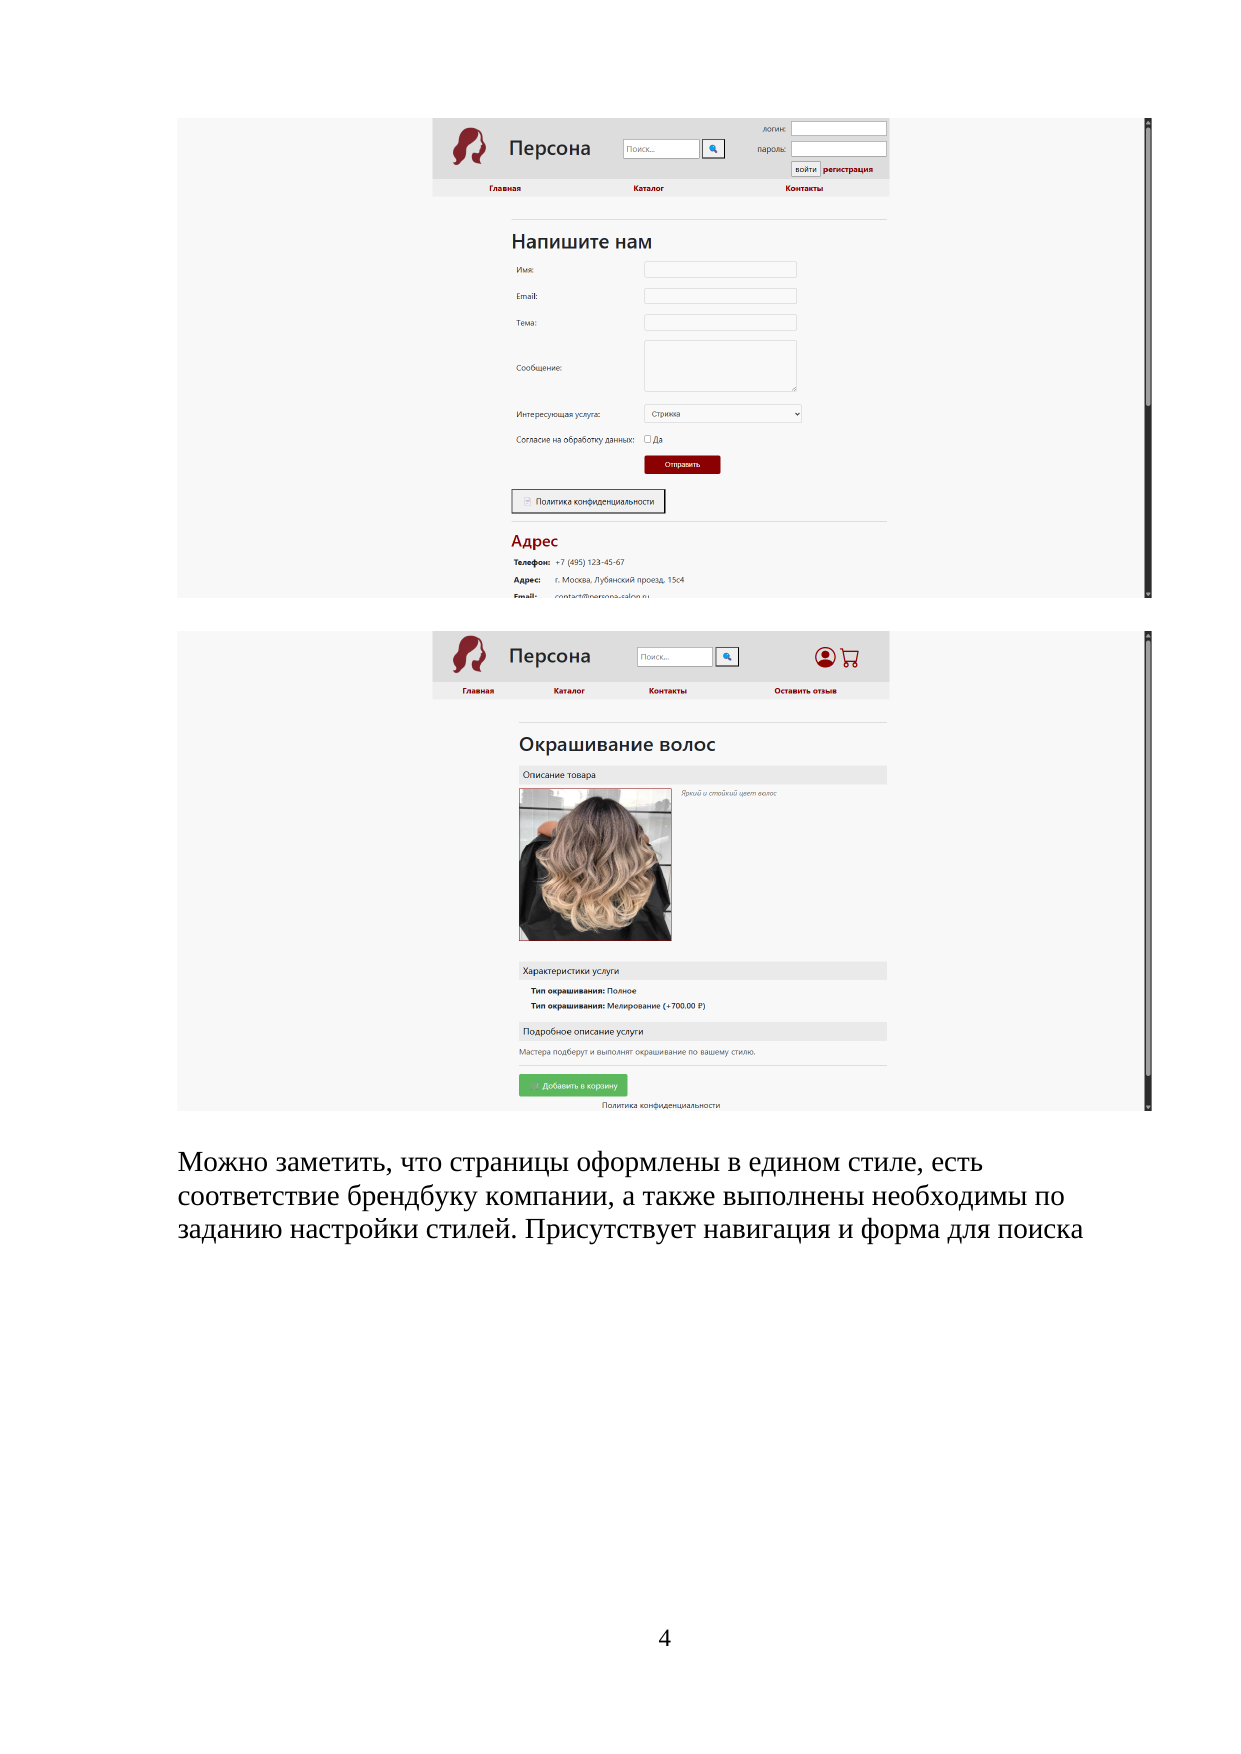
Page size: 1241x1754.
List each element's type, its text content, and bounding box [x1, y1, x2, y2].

picture [177, 118, 1152, 598]
picture [177, 631, 1152, 1111]
text Можно заметить, что страницы оформлены в едином стиле, есть соответствие брендбуку компании, а также выполнены необходимы по заданию настройки стилей. Присутствует навигация и форма для поиска [177, 1144, 1152, 1245]
